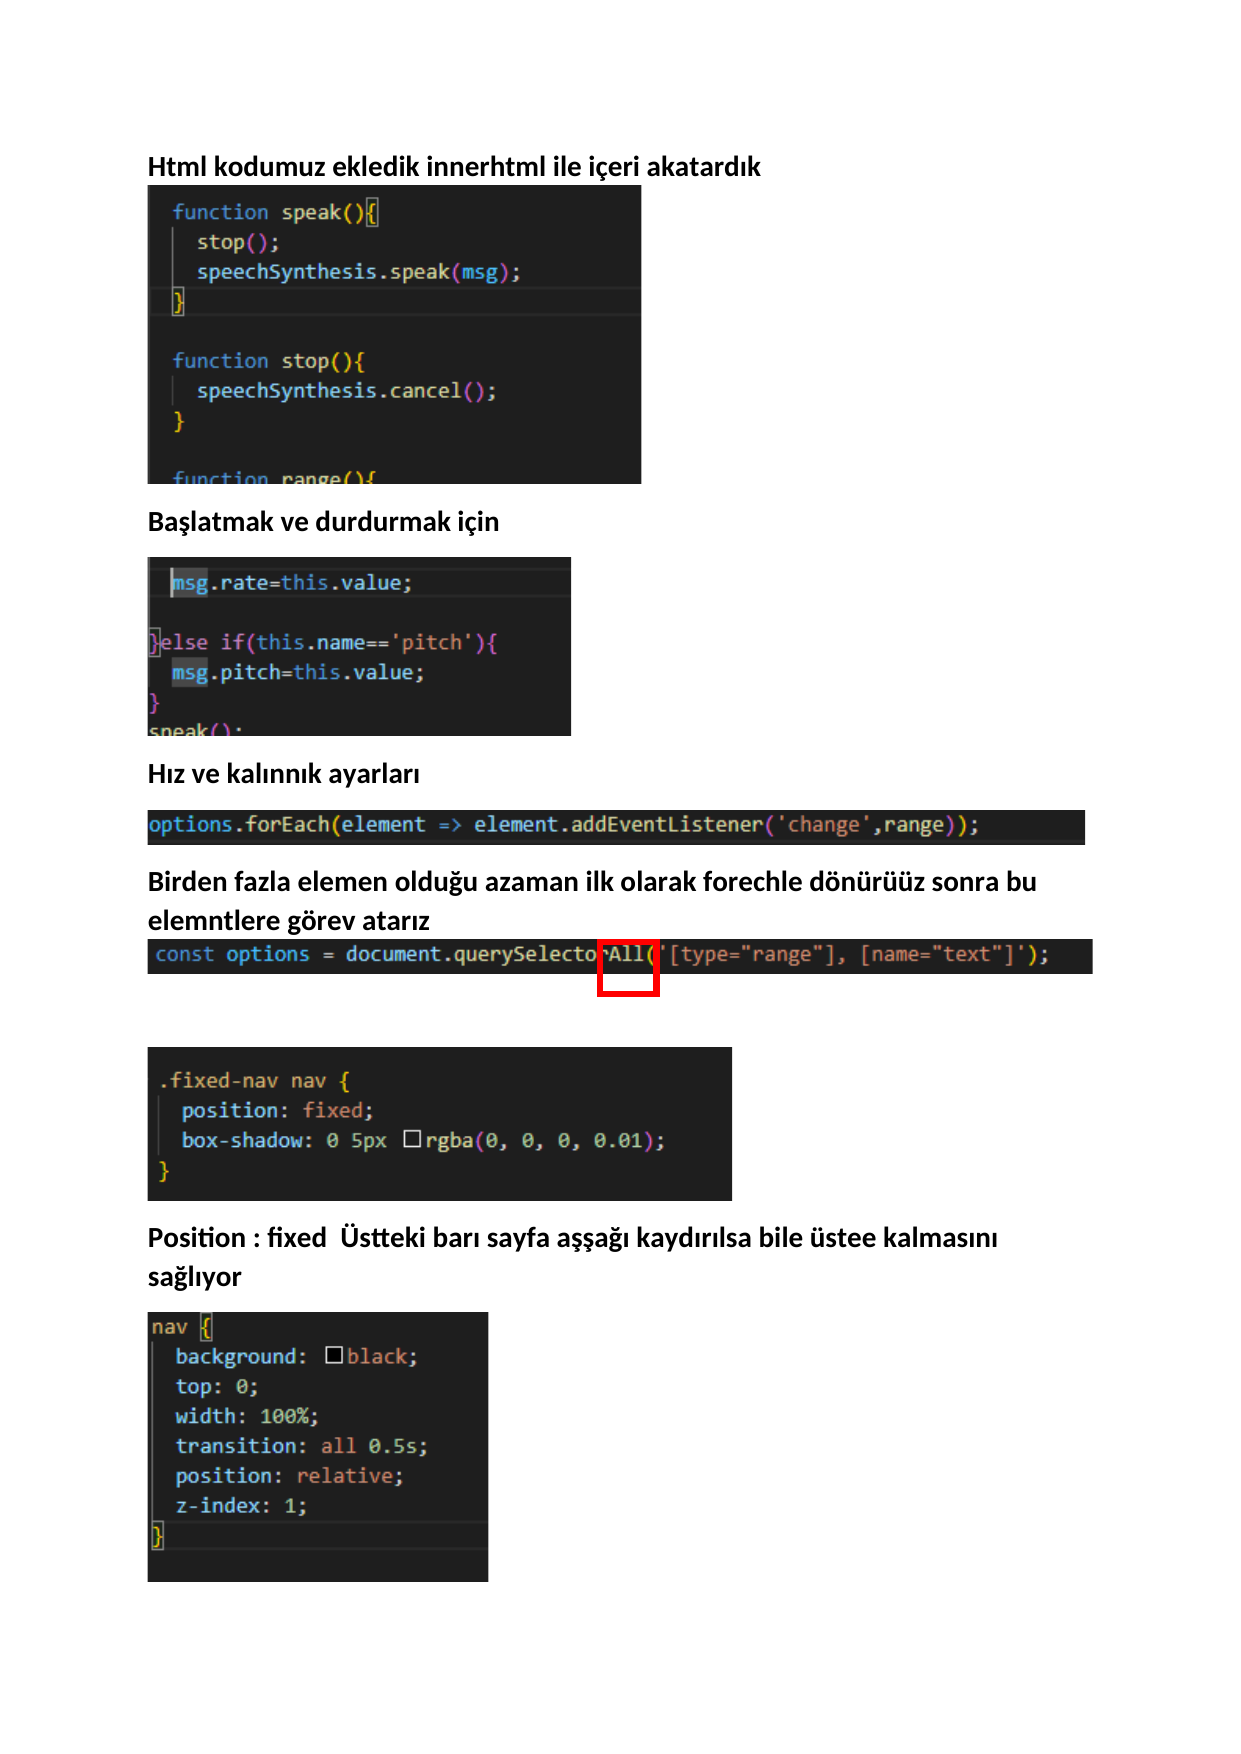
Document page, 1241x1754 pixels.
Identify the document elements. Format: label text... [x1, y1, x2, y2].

text Birden fazla elemen olduğu azaman ilk olarak forechle dönürüüz sonra bu elemntlere görev atarız [148, 863, 1093, 939]
picture [147, 939, 597, 974]
picture [660, 939, 1093, 974]
picture [147, 810, 1086, 845]
text Hız ve kalınnık ayarları [148, 755, 1093, 790]
text Başlatmak ve durdurmak için [148, 503, 1093, 538]
text Position : fixed Üstteki barı sayfa aşşağı kaydırılsa bile üstee kalmasını sağlıyor [148, 1219, 1093, 1293]
picture [147, 185, 642, 484]
picture [147, 1312, 489, 1582]
picture [147, 1047, 733, 1201]
picture [147, 557, 572, 736]
picture [603, 945, 653, 974]
